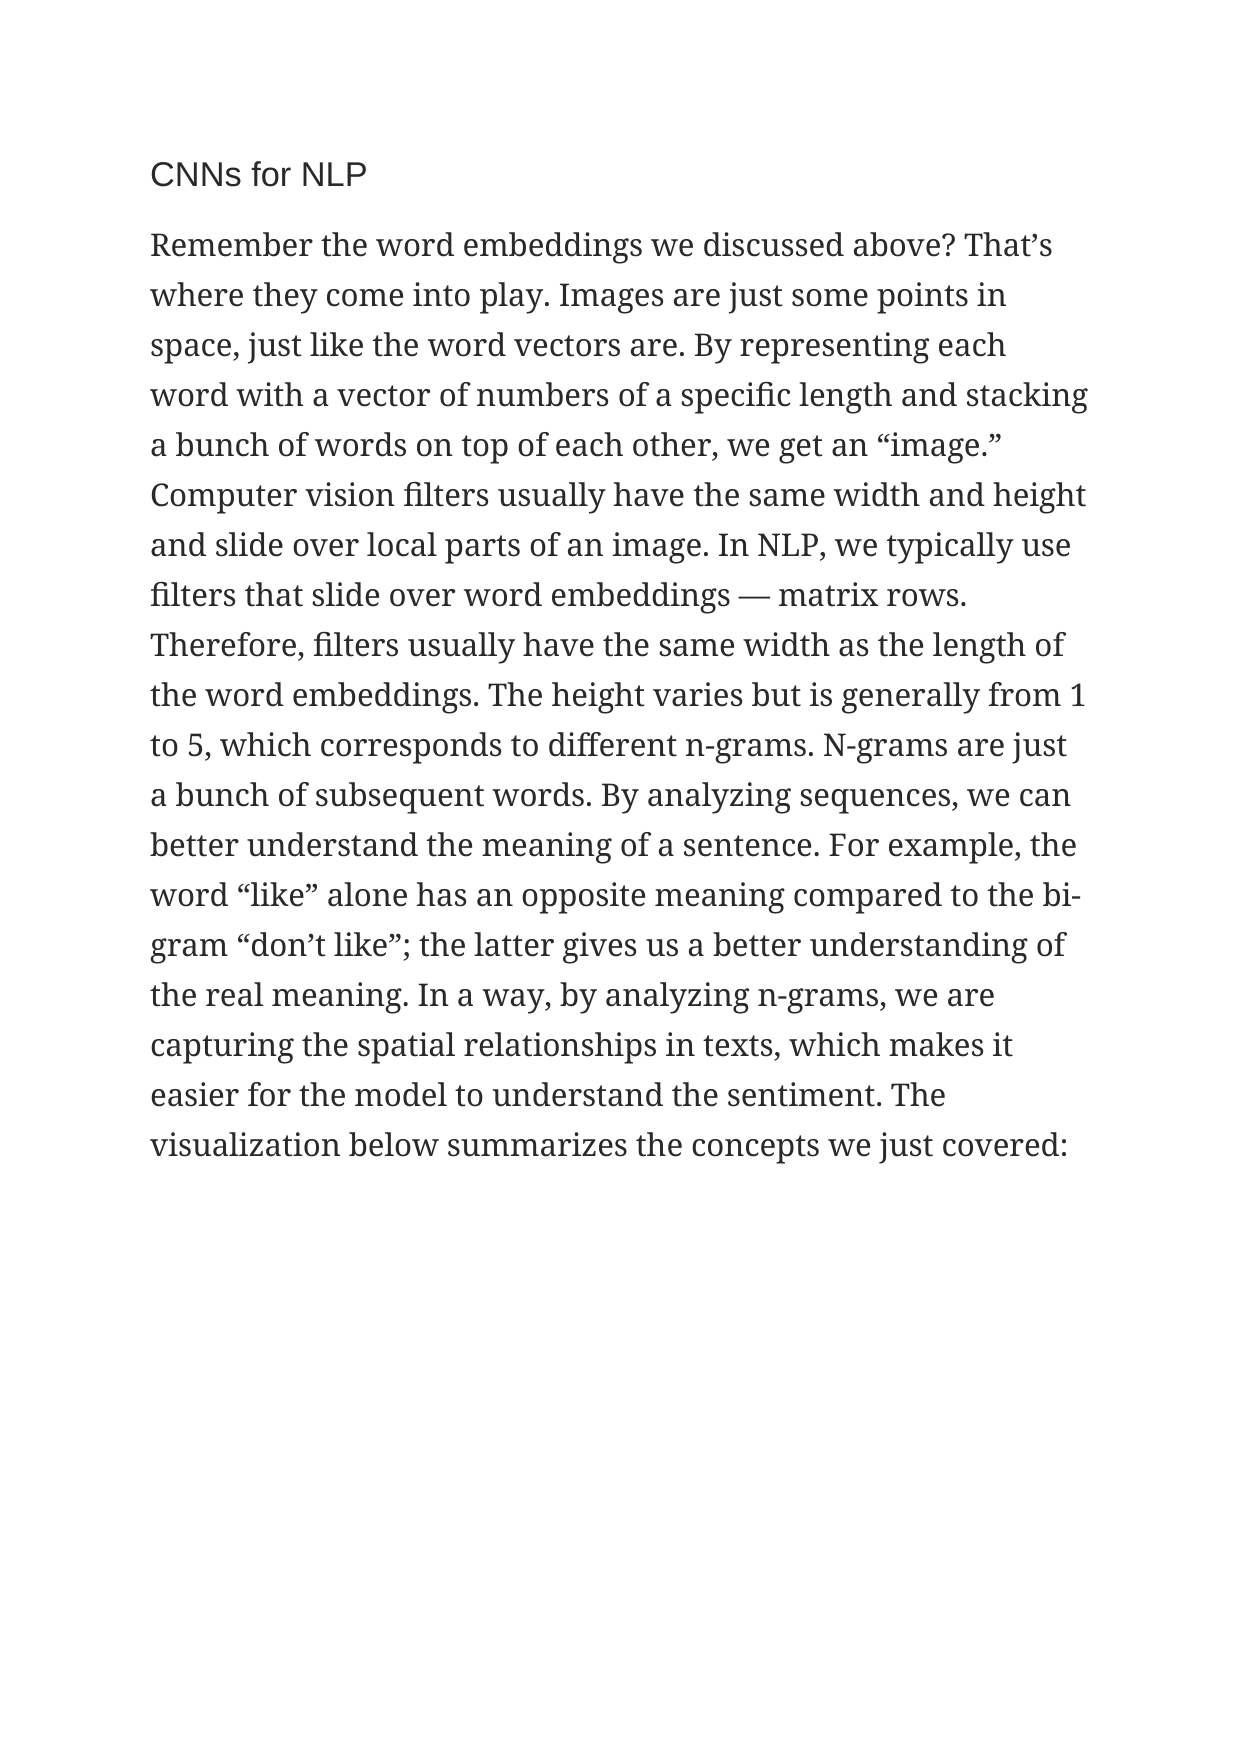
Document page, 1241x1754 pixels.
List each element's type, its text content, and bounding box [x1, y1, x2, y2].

subtitle CNNs for NLP [150, 150, 1090, 194]
text Remember the word embeddings we discussed above? That’s where they come into play. Images are just some points in space, just like the word vectors are. By representing each word with a vector of numbers of a specific length and stacking a bunch of words on top of each other, we get an “image.” Computer vision filters usually have the same width and height and slide over local parts of an image. In NLP, we typically use filters that slide over word embeddings — matrix rows. Therefore, filters usually have the same width as the length of the word embeddings. The height varies but is generally from 1 to 5, which corresponds to different n-grams. N-grams are just a bunch of subsequent words. By analyzing sequences, we can better understand the meaning of a sentence. For example, the word “like” alone has an opposite meaning compared to the bi-gram “don’t like”; the latter gives us a better understanding of the real meaning. In a way, by analyzing n-grams, we are capturing the spatial relationships in texts, which makes it easier for the model to understand the sentiment. The visualization below summarizes the concepts we just covered: [150, 215, 1090, 1165]
